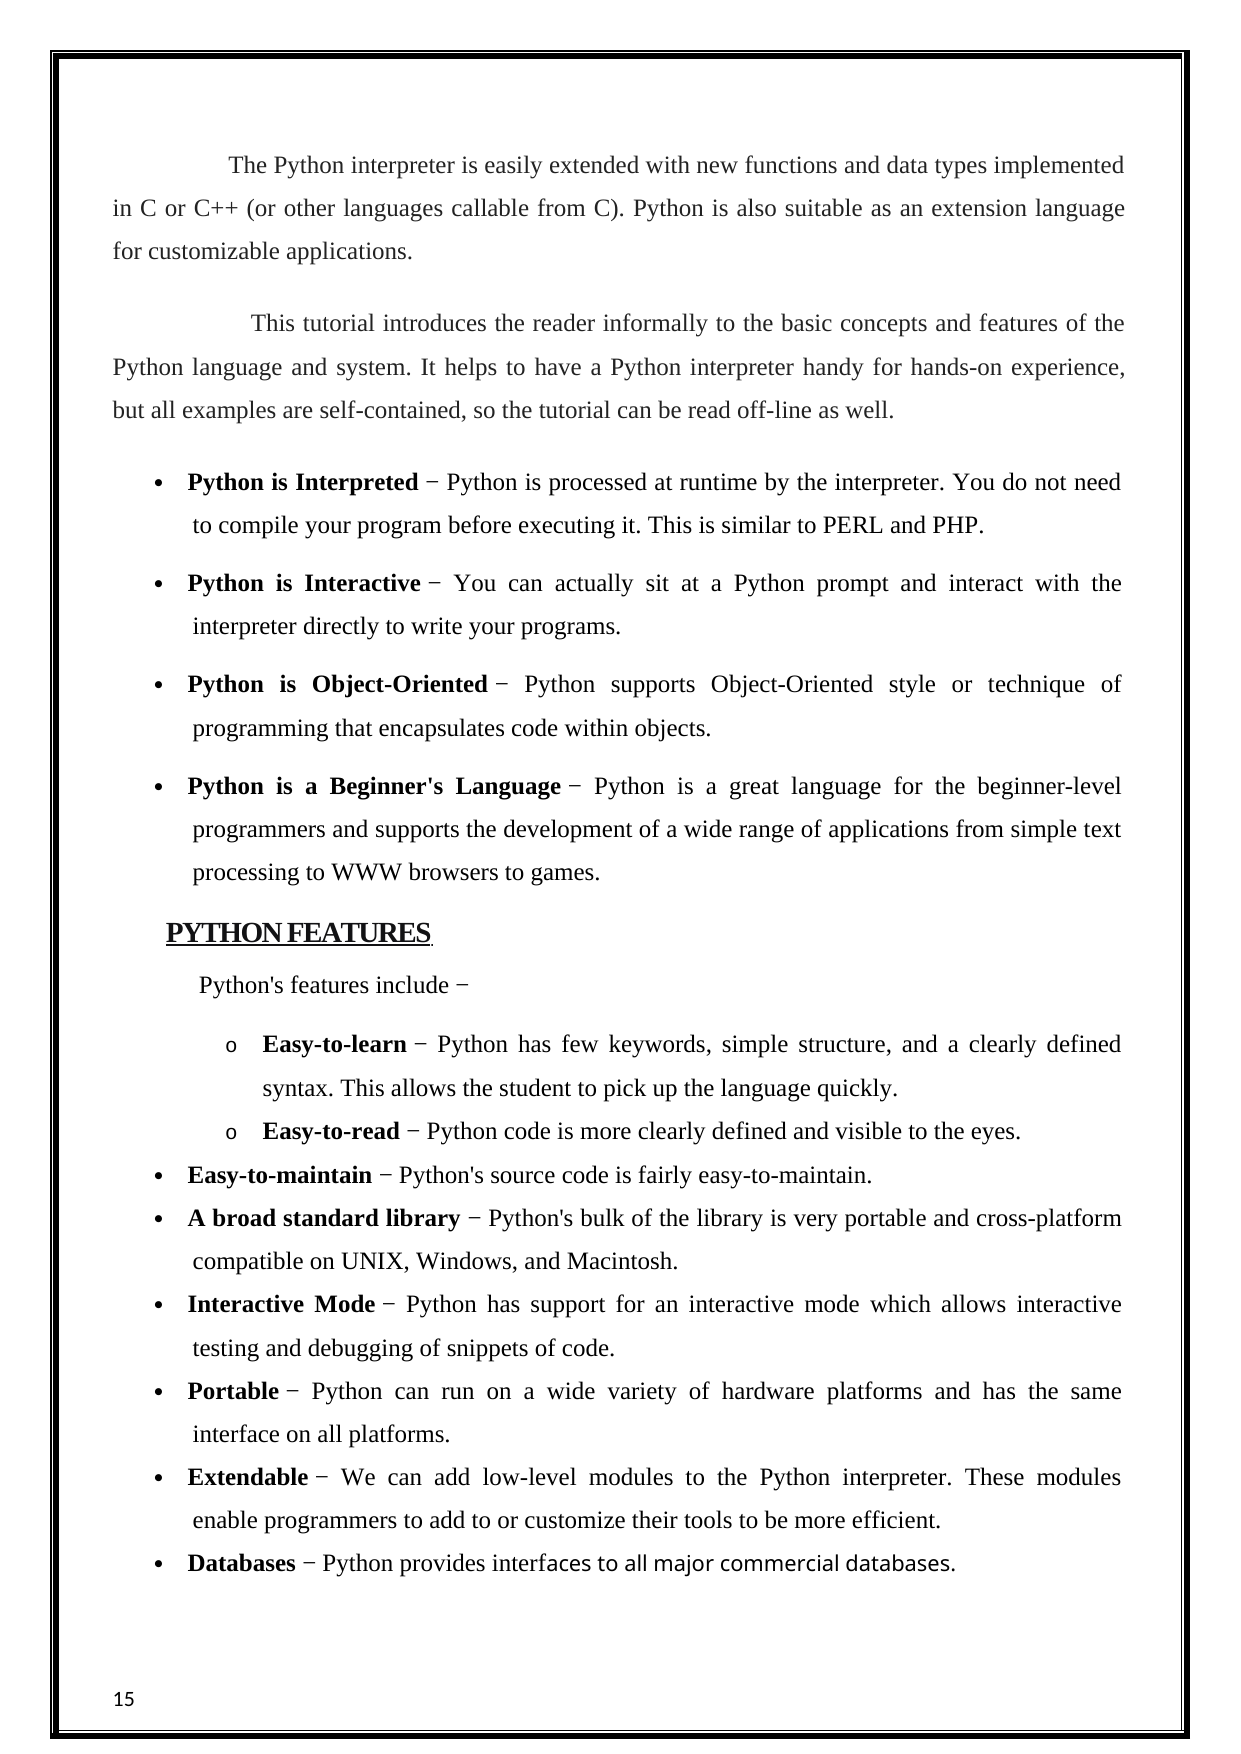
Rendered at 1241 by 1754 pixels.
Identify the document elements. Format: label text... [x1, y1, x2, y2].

list Easy-to-learn − Python has few keywords, simple structure, and a clearly defined syntax. This allows the student to pick up the language quickly. [225, 1029, 1123, 1101]
list Python is Object-Oriented − Python supports Object-Oriented style or technique of programming that encapsulates code within objects. [155, 669, 1123, 741]
list A broad standard library − Python's bulk of the library is very portable and cross-platform compatible on UNIX, Windows, and Macintosh. [155, 1203, 1123, 1275]
list Python is Interactive − You can actually sit at a Python prompt and interact with the interpreter directly to write your programs. [155, 568, 1123, 640]
text This tutorial introduces the reader informally to the basic concepts and features of the Python language and system. It helps to have a Python interpreter handy for hands-on experience, but all examples are self-contained, so the tutorial can be read off-line as well. [112, 308, 1128, 423]
text The Python interpreter is easily extended with new functions and data types implemented in C or C++ (or other languages callable from C). Python is also suitable as an extension language for customizable applications. [112, 150, 1128, 265]
list Python is Interpreted − Python is processed at runtime by the interpreter. You do not need to compile your program before executing it. This is similar to PERL and PHP. [155, 467, 1123, 539]
list Interactive Mode − Python has support for an interactive mode which allows interactive testing and debugging of snippets of code. [155, 1289, 1123, 1361]
subtitle PYTHON FEATURES [112, 915, 1123, 949]
list Portable − Python can run on a wide variety of hardware platforms and has the same interface on all platforms. [155, 1376, 1123, 1448]
list Python is a Beginner's Language − Python is a great language for the beginner-level programmers and supports the development of a wide range of applications from simple text processing to WWW browsers to games. [155, 771, 1123, 886]
list Easy-to-read − Python code is more clearly defined and visible to the eyes. [225, 1116, 1123, 1145]
list Extendable − We can add low-level modules to the Python interpreter. These modules enable programmers to add to or customize their tools to be more efficient. [155, 1462, 1123, 1534]
text Python's features include − [117, 971, 1123, 999]
list Databases − Python provides interfaces to all major commercial databases. [155, 1548, 1123, 1578]
list Easy-to-maintain − Python's source code is fairly easy-to-maintain. [155, 1160, 1123, 1189]
